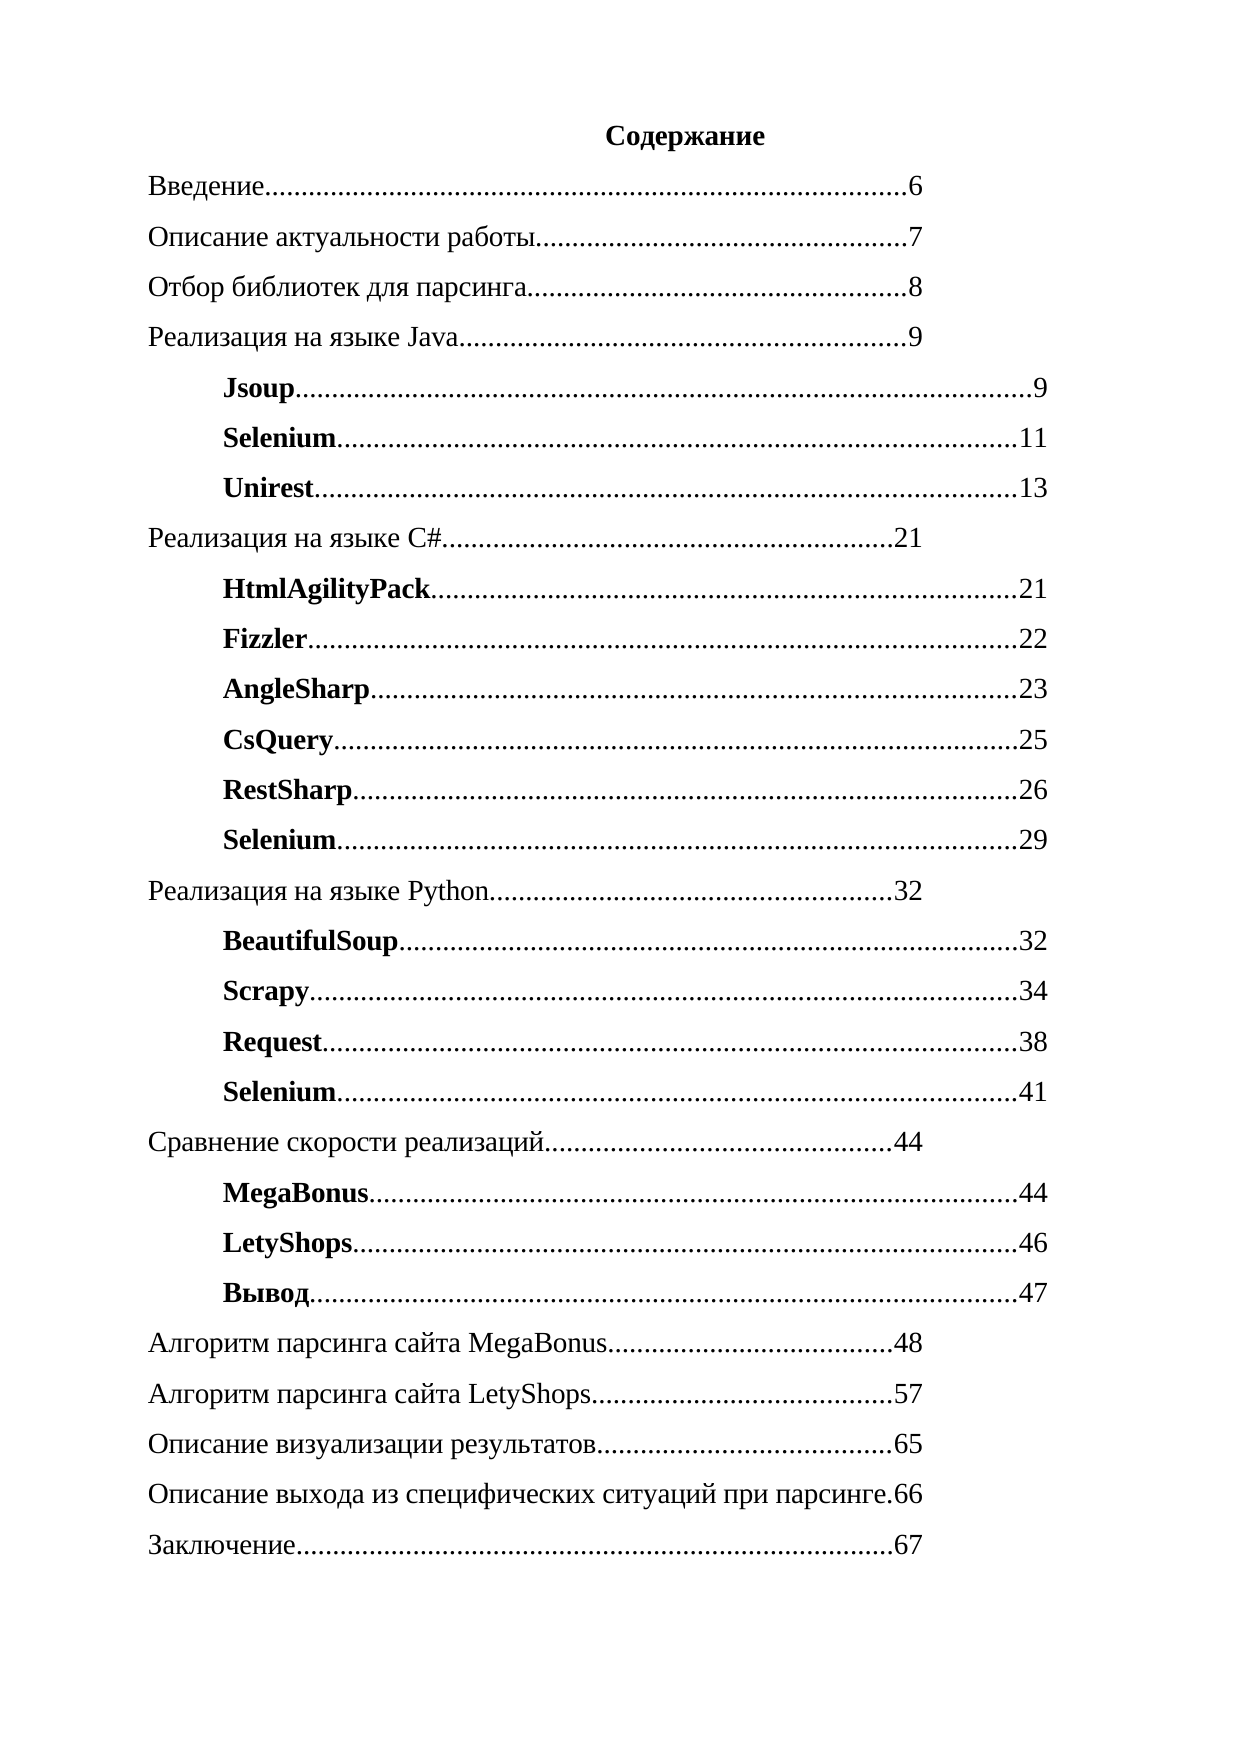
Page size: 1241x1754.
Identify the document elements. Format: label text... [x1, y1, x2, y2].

list Содержание [148, 118, 1152, 152]
